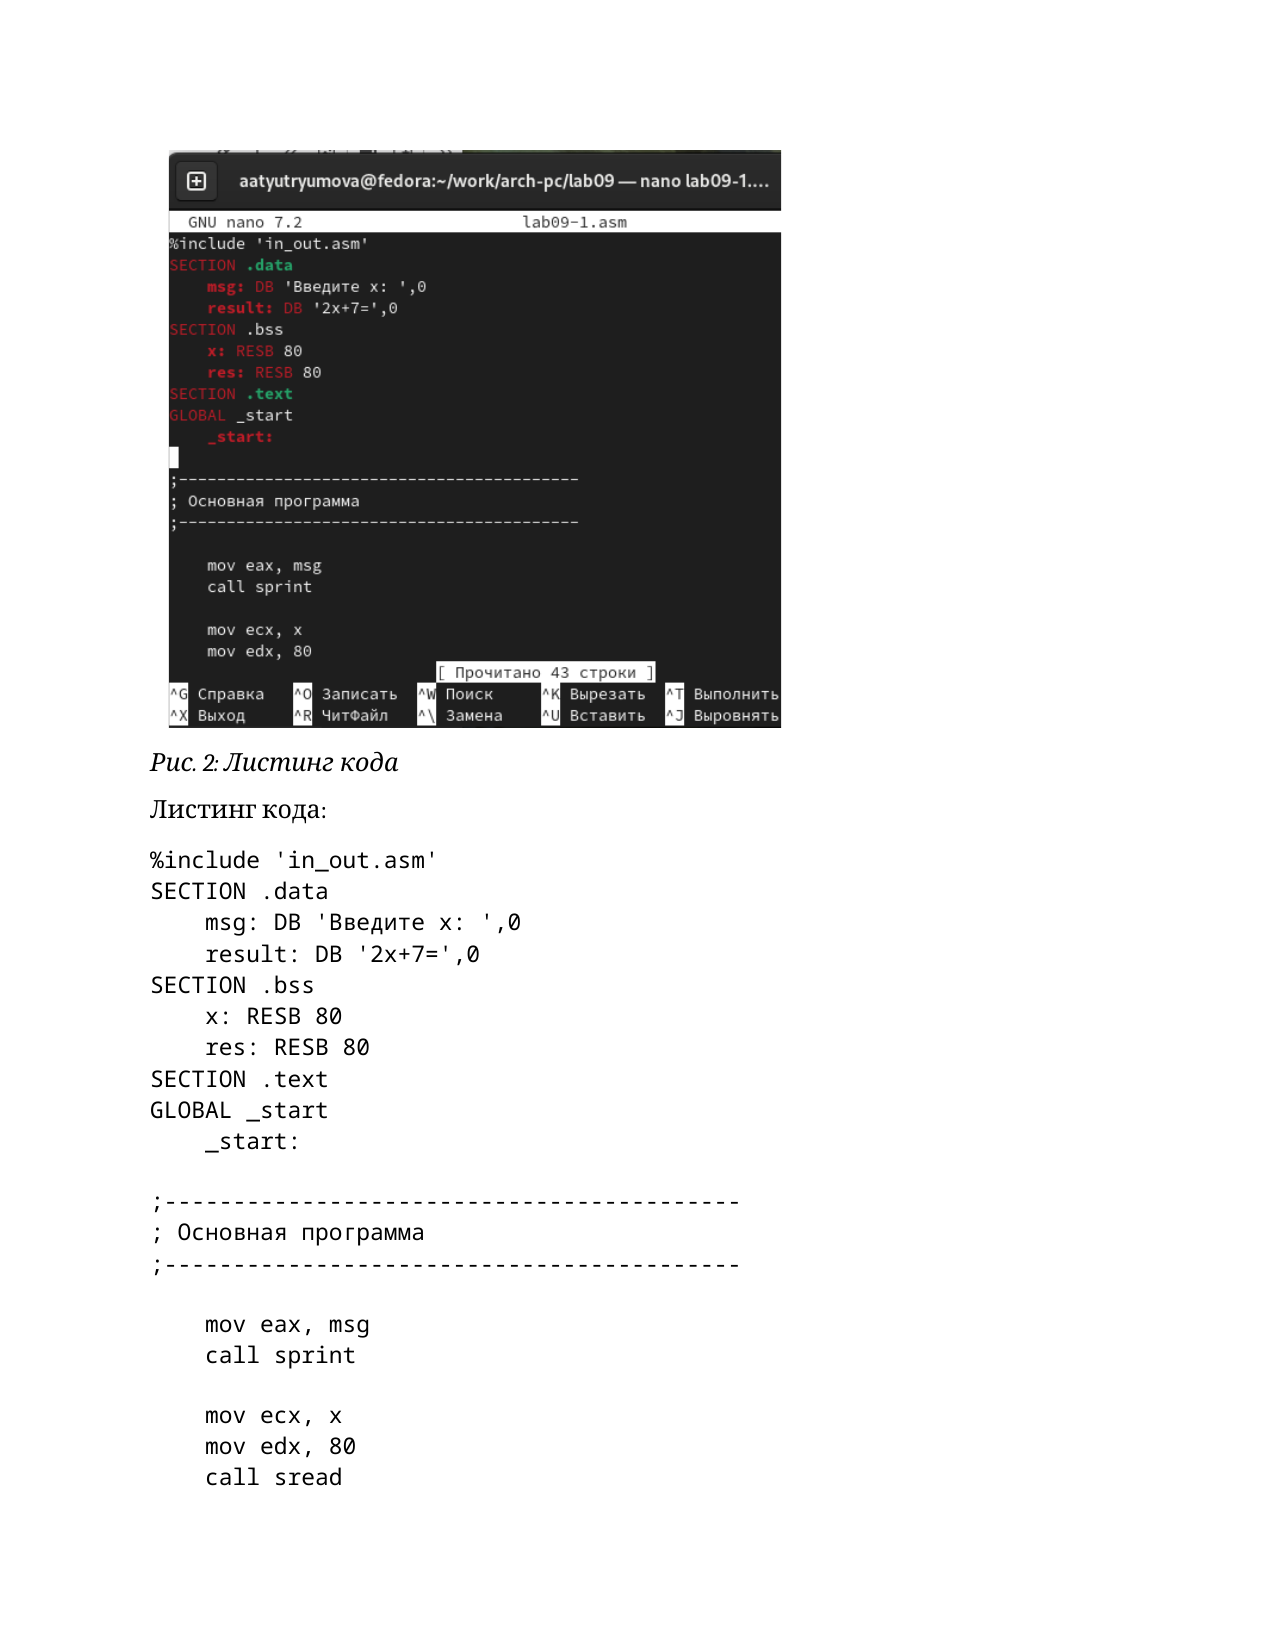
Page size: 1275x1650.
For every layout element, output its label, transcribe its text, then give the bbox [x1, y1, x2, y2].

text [150, 844, 1125, 1493]
text Листинг кода: [150, 796, 1125, 825]
text Рис. 2: Листинг кода [150, 749, 1125, 778]
picture [168, 150, 782, 728]
